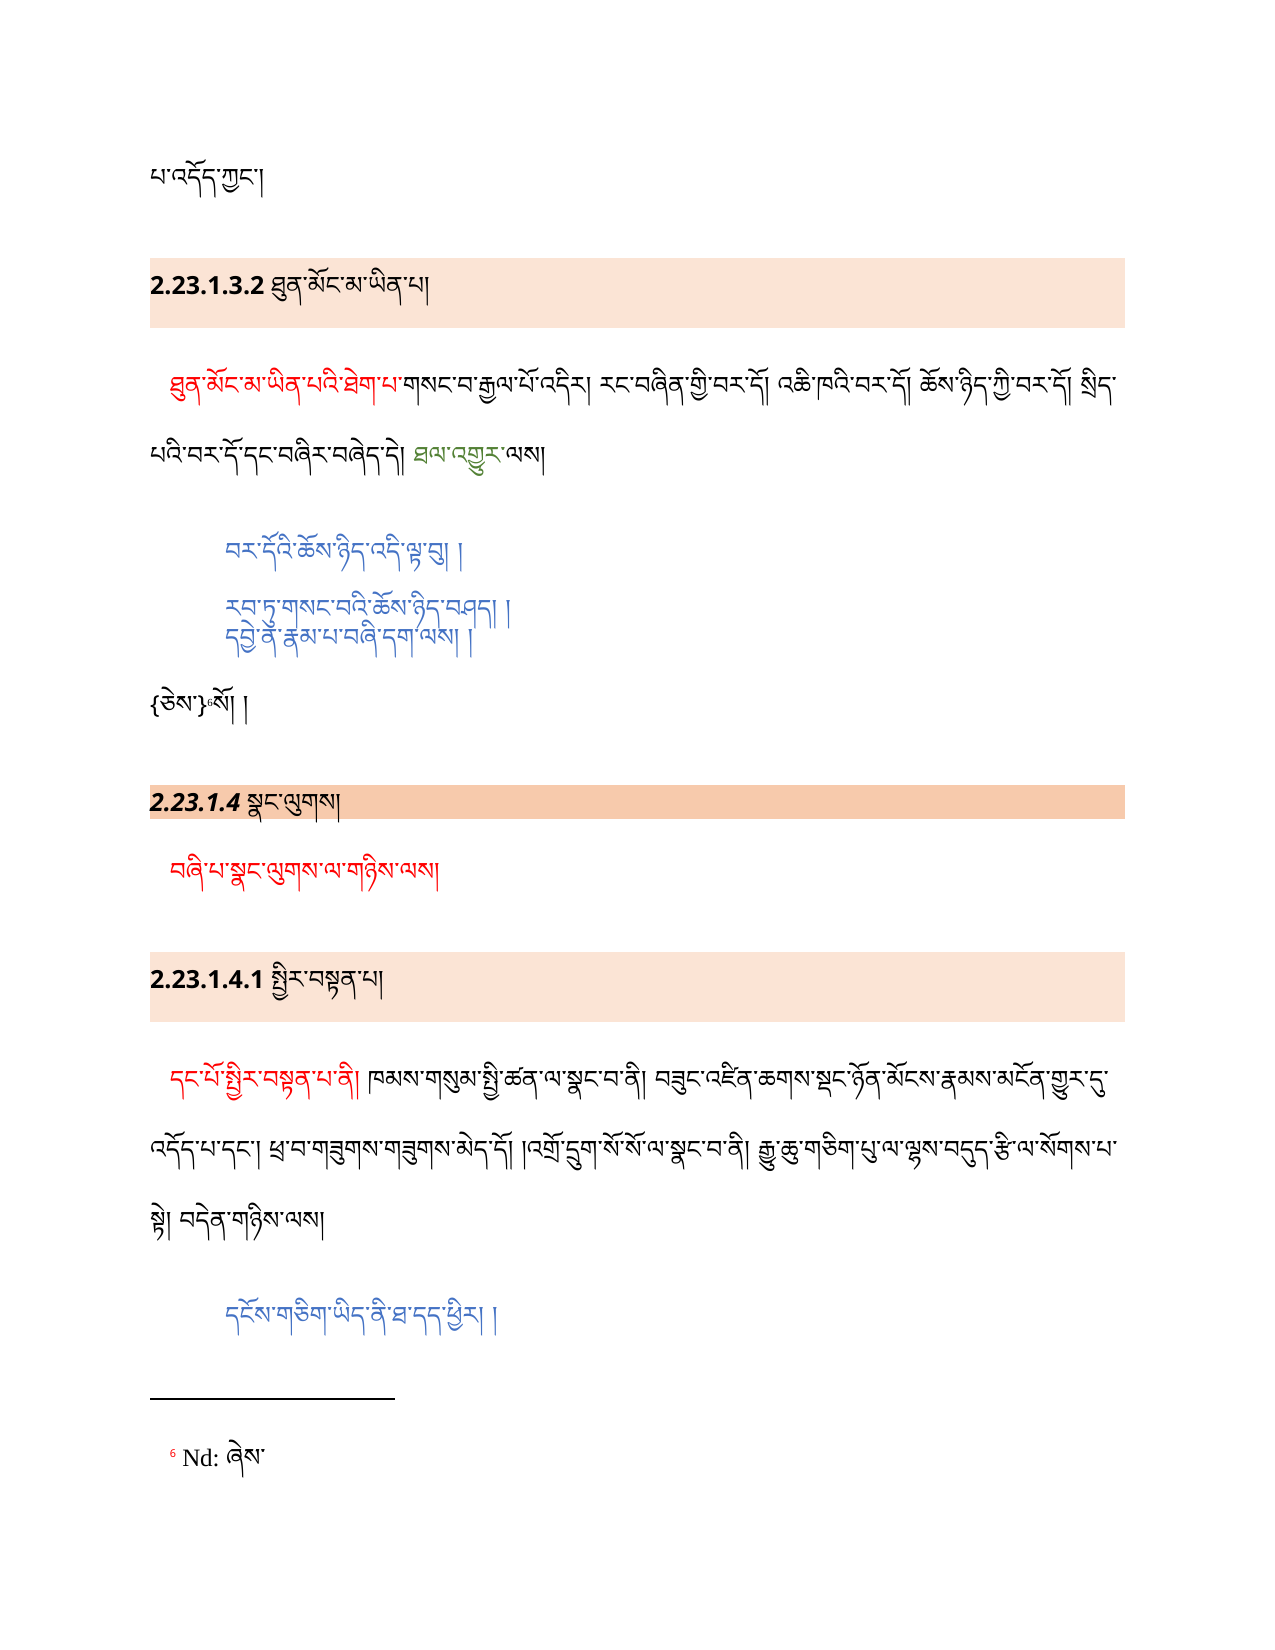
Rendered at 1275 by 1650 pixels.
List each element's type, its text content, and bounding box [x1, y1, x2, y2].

text བར་དོའི་ཆོས་ཉིད་འདི་ལྟ་བུ། ། [225, 523, 1050, 594]
text {ཅེས་}སོ། ། [150, 677, 1125, 747]
text རབ་ཏུ་གསང་བའི་ཆོས་ཉིད་བཤད། ། [225, 594, 1050, 623]
subtitle 2.23.1.4.1 སྤྱིར་བསྟན་པ། [150, 952, 1125, 1022]
text བཞི་པ་སྣང་ལུགས་ལ་གཉིས་ལས། [150, 844, 1125, 914]
subtitle 2.23.1.3.2 ཐུན་མོང་མ་ཡིན་པ། [150, 258, 1125, 328]
text དང་པོ་སྤྱིར་བསྟན་པ་ནི། ཁམས་གསུམ་སྤྱི་ཚན་ལ་སྣང་བ་ནི། བཟུང་འཛིན་ཆགས་སྡང་ཉོན་མོངས་རྣམས་མངོན་གྱུར་དུ་འདོད་པ་དང༌། ཕྲ་བ་གཟུགས་གཟུགས་མེད་དོ། །འགྲོ་དྲུག་སོ་སོ་ལ་སྣང་བ་ནི། རྒྱུ་ཆུ་གཅིག་པུ་ལ་ལྷས་བདུད་རྩི་ལ་སོགས་པ་སྟེ། བདེན་གཉིས་[page My-427a]ལས། [150, 1052, 1125, 1263]
text དབྱེ་ན་རྣམ་པ་བཞི་དག་ལས། ། [225, 623, 1050, 652]
text དངོས་གཅིག་ཡིད་ནི་ཐ་དད་ཕྱིར། ། [225, 1288, 1050, 1358]
text ཐེག་པ་ཐུན་མོང་བ་ཁ་ཅིག་ནས། སྐྱེ་[page Ad-401]ཤི་བར་དོ་དང༌། རྨི་ལམ་བར་དོ་དང༌། ཆོས་ཉིད་བར་དོ་དང༌། སྲིད་པ་བར་དོ་ལ་སོགས་པ་འདོད་ཀྱང༌། [150, 150, 1125, 220]
subtitle 2.23.1.4 སྣང་ལུགས། [150, 785, 1125, 819]
text ཐུན་མོང་མ་ཡིན་པའི་ཐེག་པ་གསང་བ་རྒྱལ་པོ་འདིར། རང་བཞིན་གྱི་བར་དོ། འཆི་ཁའི་བར་དོ། ཆོས་ཉིད་ཀྱི་བར་དོ། སྲིད་པའི་བར་དོ་དང་བཞིར་བཞེད་དེ། ཐལ་འགྱུར་ལས། [150, 357, 1125, 498]
